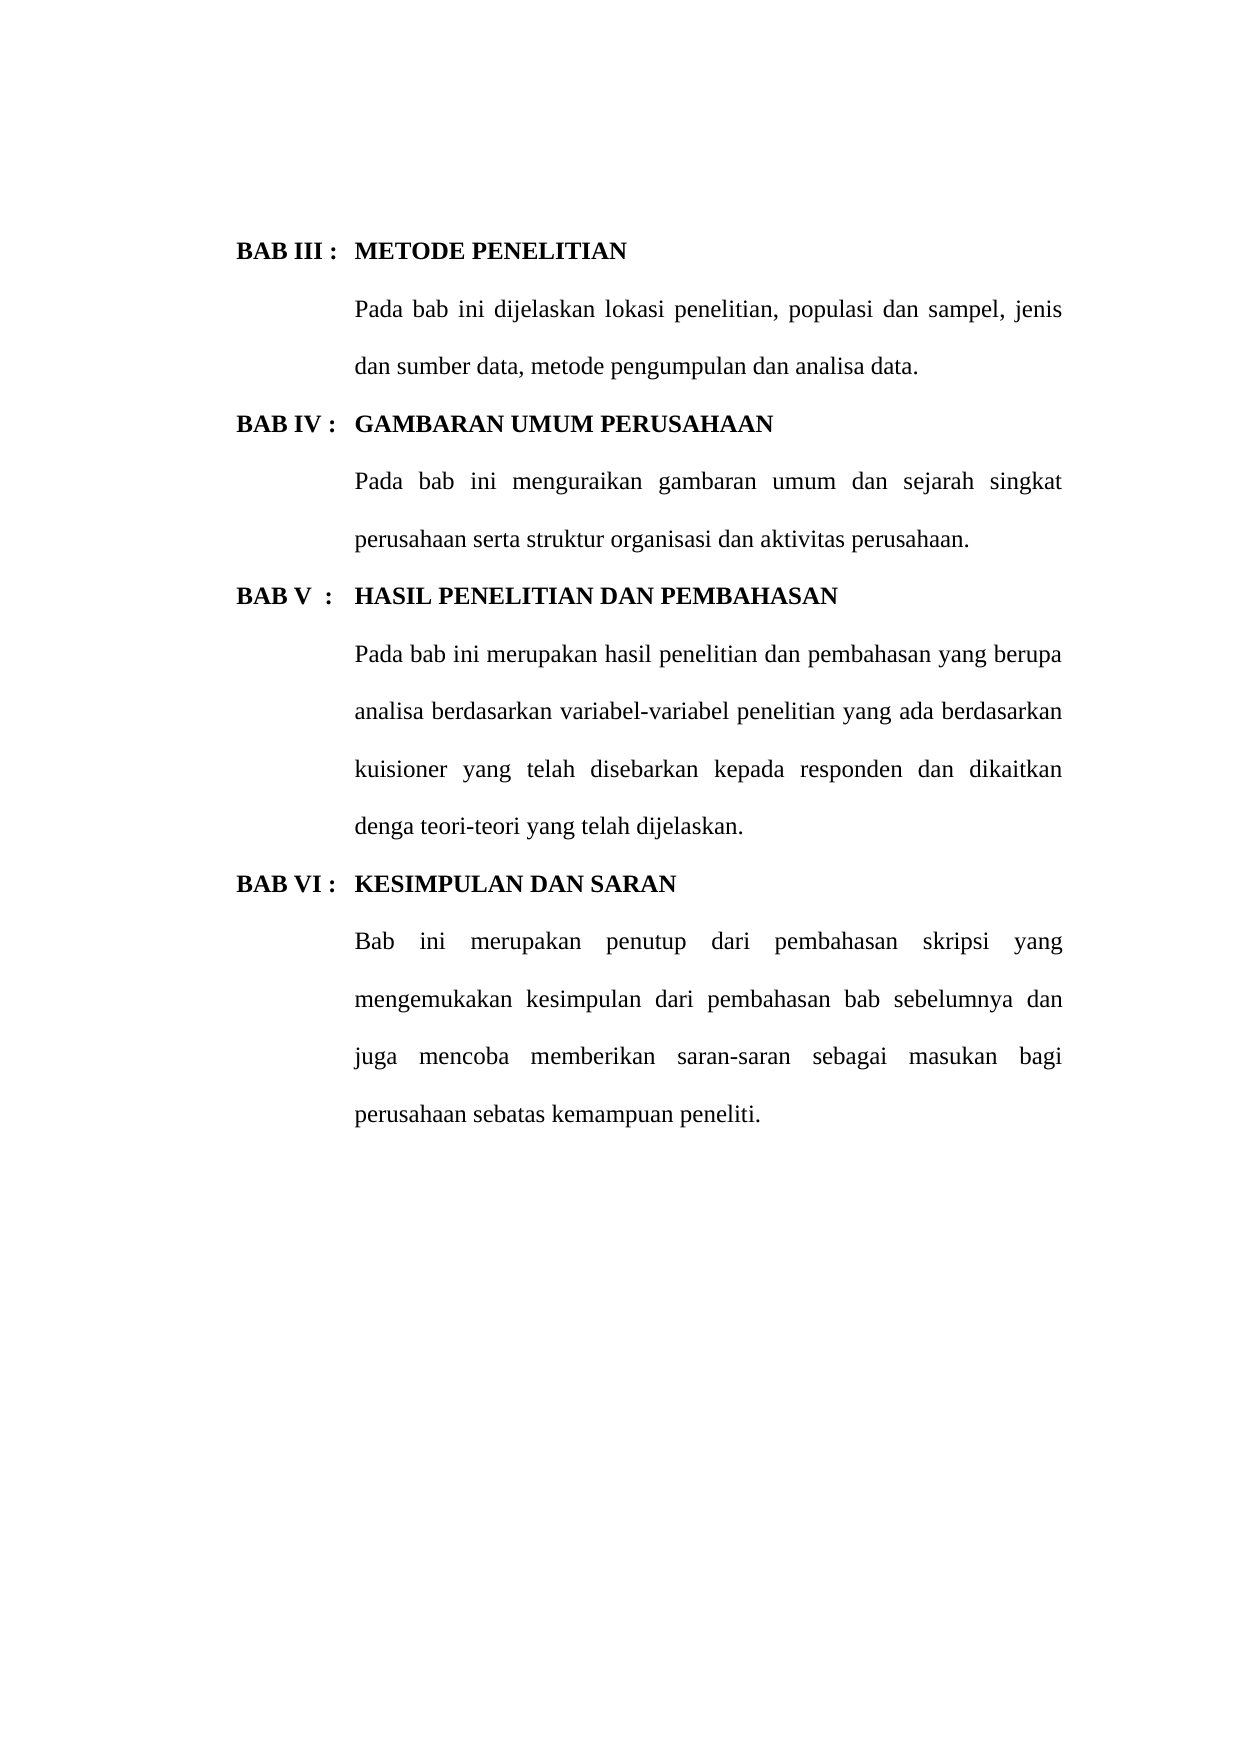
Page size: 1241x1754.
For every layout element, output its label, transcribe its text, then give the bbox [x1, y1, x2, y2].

text BAB IV : GAMBARAN UMUM PERUSAHAAN [236, 409, 1063, 437]
text BAB V : HASIL PENELITIAN DAN PEMBAHASAN [236, 581, 1063, 610]
text Pada bab ini dijelaskan lokasi penelitian, populasi dan sampel, jenis dan sumber data, metode pengumpulan dan analisa data. [236, 294, 1063, 380]
text BAB VI : KESIMPULAN DAN SARAN [236, 869, 1063, 897]
text BAB III : METODE PENELITIAN [236, 236, 1063, 265]
text Bab ini merupakan penutup dari pembahasan skripsi yang mengemukakan kesimpulan dari pembahasan bab sebelumnya dan juga mencoba memberikan saran-saran sebagai masukan bagi perusahaan sebatas kemampuan peneliti. [236, 926, 1063, 1127]
text Pada bab ini merupakan hasil penelitian dan pembahasan yang berupa analisa berdasarkan variabel-variabel penelitian yang ada berdasarkan kuisioner yang telah disebarkan kepada responden dan dikaitkan denga teori-teori yang telah dijelaskan. [236, 639, 1063, 840]
text Pada bab ini menguraikan gambaran umum dan sejarah singkat perusahaan serta struktur organisasi dan aktivitas perusahaan. [236, 466, 1063, 552]
